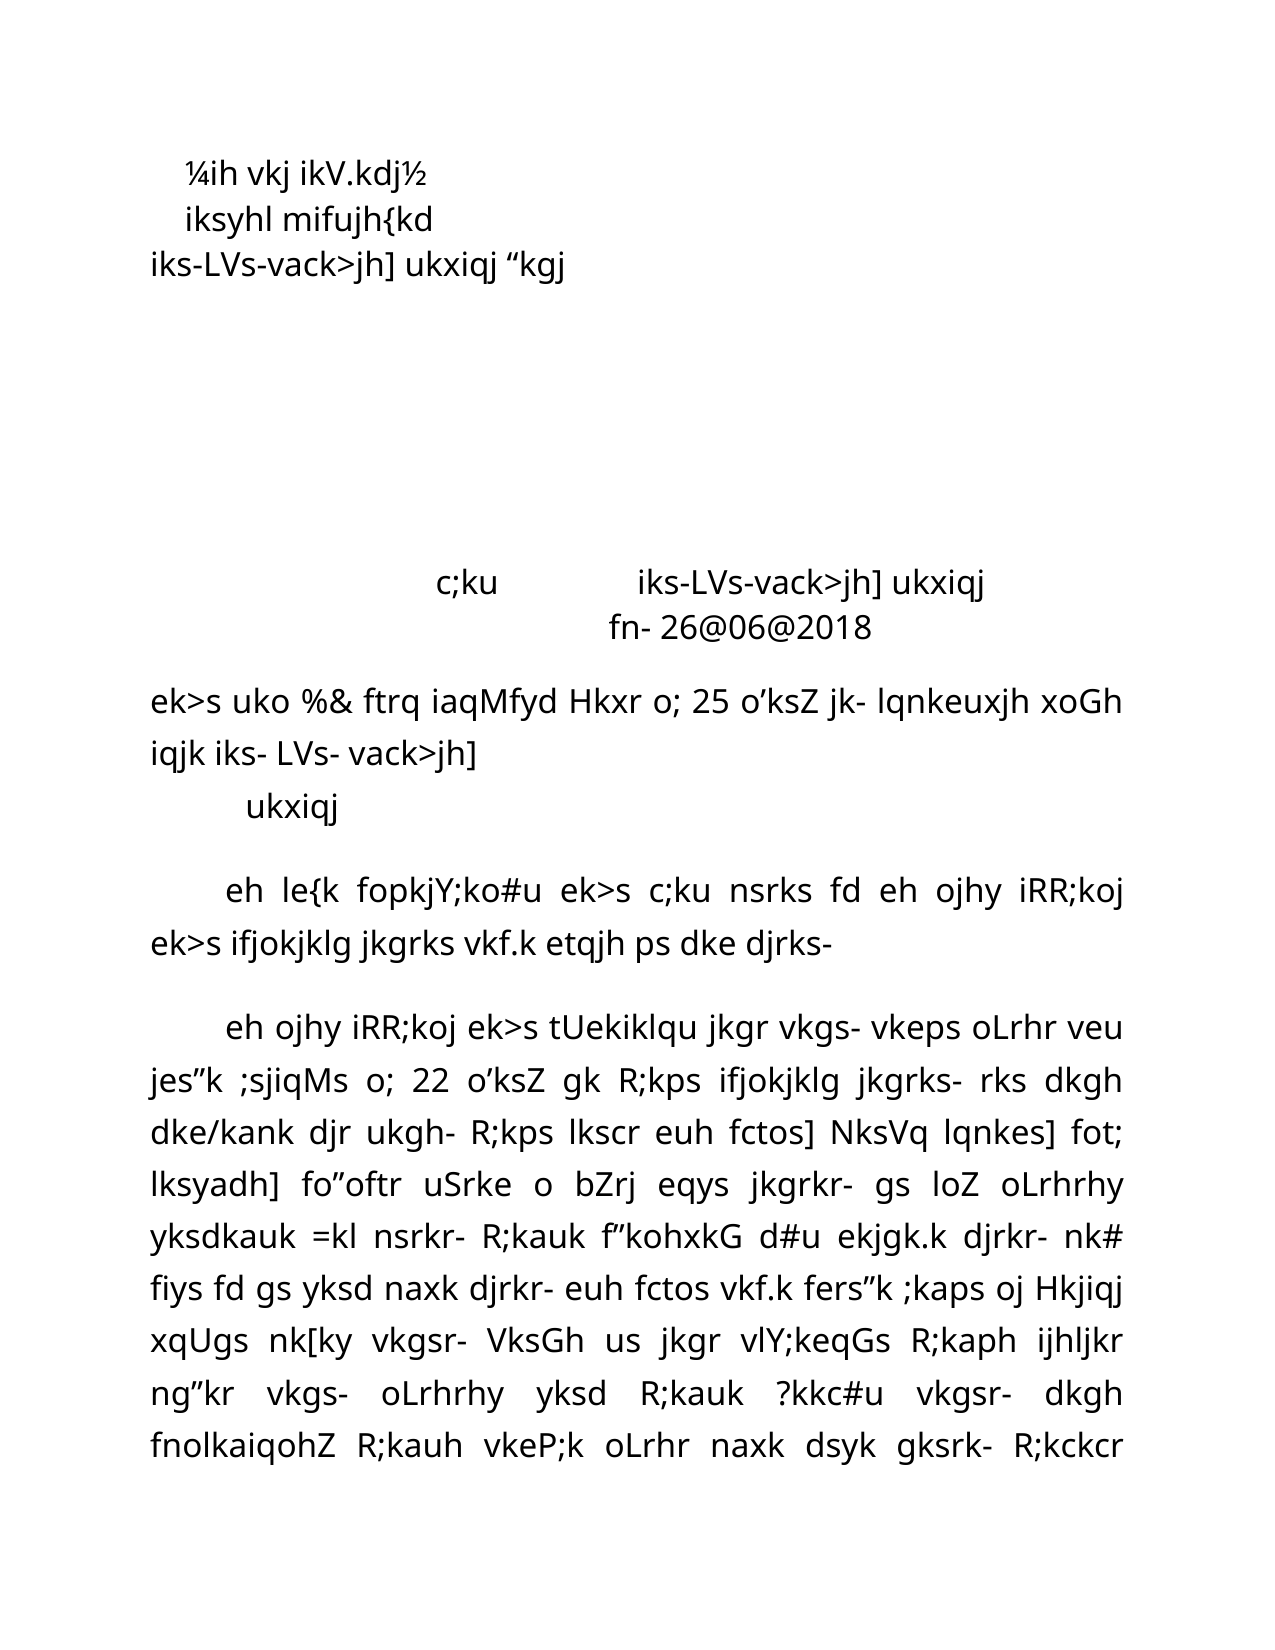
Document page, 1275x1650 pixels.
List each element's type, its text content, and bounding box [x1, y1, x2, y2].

text eh le{k fopkjY;ko#u ek>s c;ku nsrks fd eh ojhy iRR;koj ek>s ifjokjklg jkgrks vkf.k etqjh ps dke djrks- [150, 867, 1125, 965]
text iksyhl mifujh{kd [150, 195, 1125, 241]
text fn- 26@06@2018 [150, 604, 1125, 649]
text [150, 1004, 1125, 1467]
text iks-LVs-vack>jh] ukxiqj “kgj [150, 241, 1125, 286]
text ukxiqj [150, 782, 1125, 828]
text ek>s uko %& ftrq iaqMfyd Hkxr o; 25 o’ksZ jk- lqnkeuxjh xoGh iqjk iks- LVs- vack>jh] [150, 678, 1125, 776]
text ¼ih vkj ikV.kdj½ [150, 150, 1125, 195]
text c;ku iks-LVs-vack>jh] ukxiqj [150, 559, 1125, 604]
